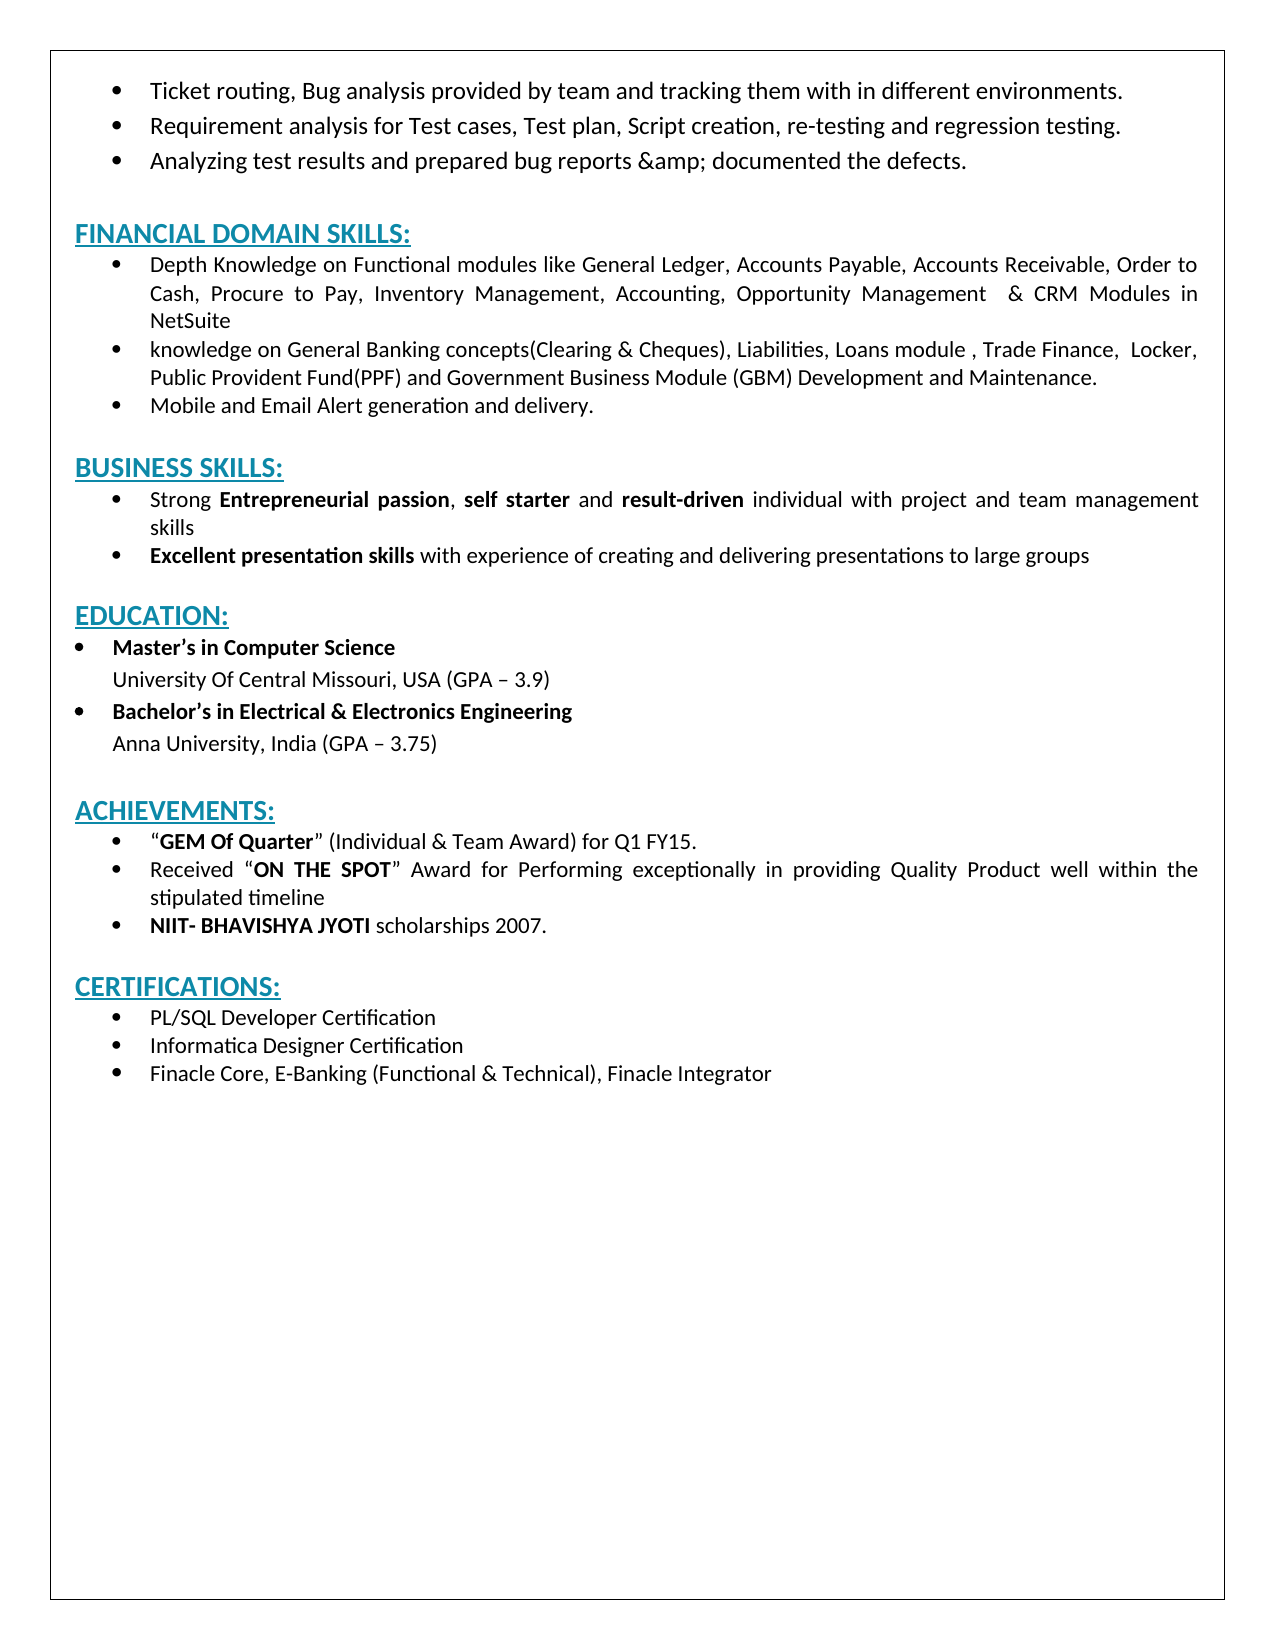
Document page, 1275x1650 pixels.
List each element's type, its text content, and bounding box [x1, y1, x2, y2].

list PL/SQL Developer Certification [112, 1003, 1200, 1031]
list Bachelor’s in Electrical & Electronics Engineering [75, 697, 1181, 725]
list “GEM Of Quarter” (Individual & Team Award) for Q1 FY15. [112, 827, 1200, 856]
text EDUCATION: [75, 597, 1126, 633]
list Finacle Core, E-Banking (Functional & Technical), Finacle Integrator [112, 1059, 1200, 1087]
text BUSINESS SKILLS: [75, 449, 1200, 485]
text FINANCIAL DOMAIN SKILLS: [75, 215, 1200, 251]
list Informatica Designer Certification [112, 1031, 1200, 1059]
text CERTIFICATIONS: [75, 968, 1200, 1003]
list NIIT- BHAVISHYA JYOTI scholarships 2007. [112, 912, 1200, 939]
list Strong Entrepreneurial passion, self starter and result-driven individual with project and team management skills [112, 485, 1200, 541]
list Received “ON THE SPOT” Award for Performing exceptionally in providing Quality Product well within the stipulated timeline [112, 856, 1200, 912]
list Analyzing test results and prepared bug reports &amp; documented the defects. [112, 145, 1200, 176]
list Depth Knowledge on Functional modules like General Ledger, Accounts Payable, Accounts Receivable, Order to Cash, Procure to Pay, Inventory Management, Accounting, Opportunity Management & CRM Modules in NetSuite [112, 251, 1200, 335]
text University Of Central Missouri, USA (GPA – 3.9) [112, 665, 1181, 693]
list Mobile and Email Alert generation and delivery. [112, 391, 1200, 419]
list Excellent presentation skills with experience of creating and delivering presentations to large groups [112, 541, 1200, 569]
list Requirement analysis for Test cases, Test plan, Script creation, re-testing and regression testing. [112, 110, 1200, 141]
text Anna University, India (GPA – 3.75) [112, 729, 1181, 757]
list Ticket routing, Bug analysis provided by team and tracking them with in different environments. [112, 75, 1200, 106]
list Master’s in Computer Science [75, 633, 1181, 661]
list knowledge on General Banking concepts(Clearing & Cheques), Liabilities, Loans module , Trade Finance, Locker, Public Provident Fund(PPF) and Government Business Module (GBM) Development and Maintenance. [112, 335, 1200, 391]
text ACHIEVEMENTS: [75, 792, 1126, 827]
